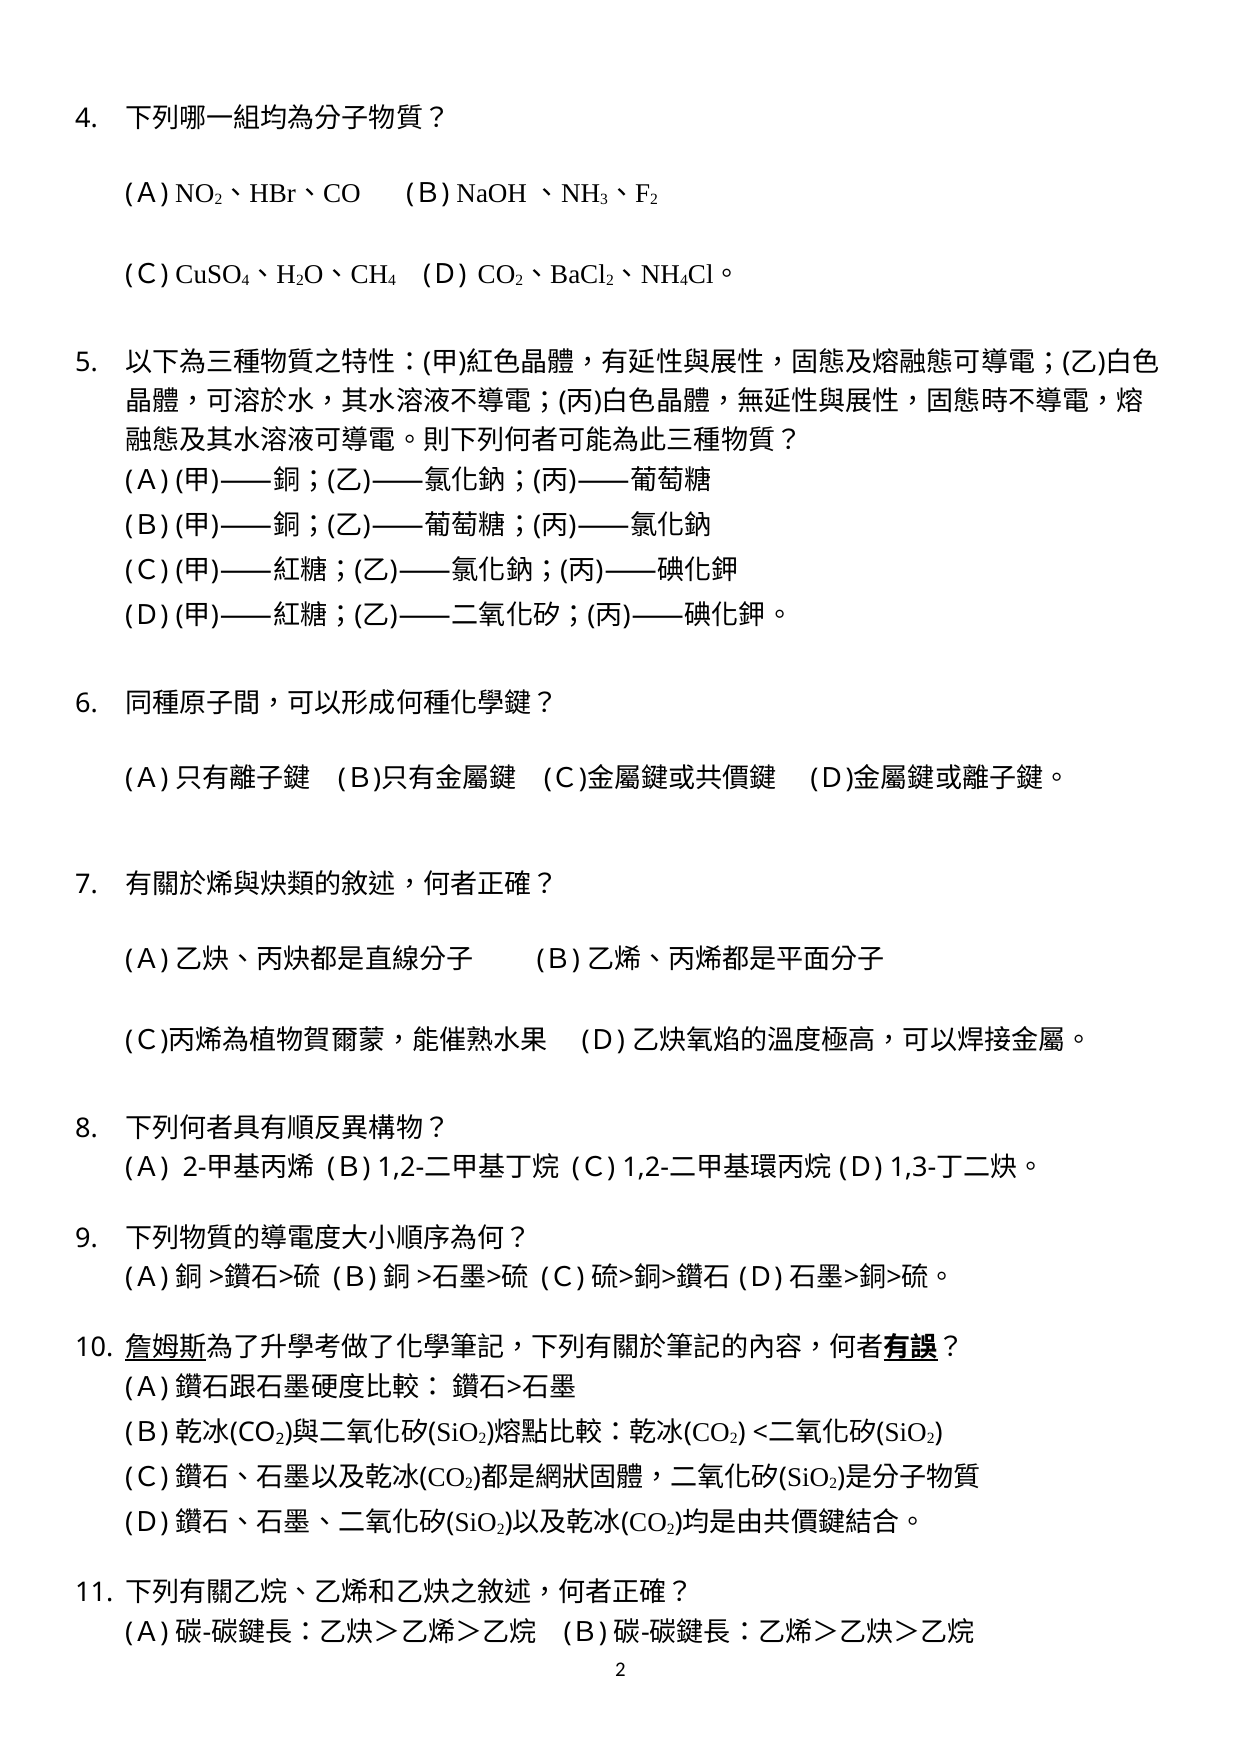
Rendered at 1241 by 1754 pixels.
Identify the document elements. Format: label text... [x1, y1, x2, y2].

list 下列何者具有順反異構物？ [75, 1106, 1165, 1145]
text (Ｂ) (甲)—銅；(乙)—葡萄糖；(丙)—氯化鈉 [125, 503, 1165, 542]
text (Ｃ) (甲)—紅糖；(乙)—氯化鈉；(丙)—碘化鉀 [125, 548, 1165, 587]
list 以下為三種物質之特性：(甲)紅色晶體，有延性與展性，固態及熔融態可導電；(乙)白色晶體，可溶於水，其水溶液不導電；(丙)白色晶體，無延性與展性，固態時不導電，熔融態及其水溶液可導電。則下列何者可能為此三種物質？ [75, 339, 1165, 458]
text (Ａ) NO2、HBr、CO (Ｂ) NaOH 、NH3、F2 [125, 153, 1165, 228]
text (Ａ) 只有離子鍵 (Ｂ)只有金屬鍵 (Ｃ)金屬鍵或共價鍵 (Ｄ)金屬鍵或離子鍵。 [125, 738, 1165, 813]
text (Ｃ)丙烯為植物賀爾蒙，能催熟水果 (Ｄ) 乙炔氧焰的溫度極高，可以焊接金屬。 [125, 1000, 1165, 1075]
list 下列有關乙烷、乙烯和乙炔之敘述，何者正確？ [75, 1570, 1165, 1610]
text (Ｃ) 鑽石、石墨以及乾冰(CO2)都是網狀固體，二氧化矽(SiO2)是分子物質 [125, 1455, 1165, 1494]
text (Ｂ) 乾冰(CO2)與二氧化矽(SiO2)熔點比較：乾冰(CO2) <二氧化矽(SiO2) [125, 1410, 1165, 1449]
text (Ｄ) (甲)—紅糖；(乙)—二氧化矽；(丙)—碘化鉀。 [125, 593, 1165, 633]
text (Ｄ) 鑽石、石墨、二氧化矽(SiO2)以及乾冰(CO2)均是由共價鍵結合。 [125, 1500, 1165, 1539]
text (Ａ) 鑽石跟石墨硬度比較： 鑽石>石墨 [125, 1364, 1165, 1404]
list 詹姆斯為了升學考做了化學筆記，下列有關於筆記的內容，何者有誤？ [75, 1325, 1165, 1364]
text (Ａ) 銅 >鑽石>硫 (Ｂ) 銅 >石墨>硫 (Ｃ) 硫>銅>鑽石 (Ｄ) 石墨>銅>硫。 [125, 1255, 1165, 1294]
list 同種原子間，可以形成何種化學鍵？ [75, 663, 1165, 738]
text (Ｃ) CuSO4、H2O、CH4 (Ｄ) CO2、BaCl2、NH4Cl。 [125, 234, 1165, 309]
text (Ａ) (甲)—銅；(乙)—氯化鈉；(丙)—葡萄糖 [125, 458, 1165, 497]
list 有關於烯與炔類的敘述，何者正確？ [75, 844, 1165, 919]
text (Ａ) 碳-碳鍵長：乙炔＞乙烯＞乙烷 (Ｂ) 碳-碳鍵長：乙烯＞乙炔＞乙烷 [125, 1610, 1165, 1649]
list 下列物質的導電度大小順序為何？ [75, 1216, 1165, 1255]
list 下列哪一組均為分子物質？ [75, 78, 1165, 153]
text (Ａ) 乙炔、丙炔都是直線分子 (Ｂ) 乙烯、丙烯都是平面分子 [125, 919, 1165, 994]
text (Ａ) 2-甲基丙烯 (Ｂ) 1,2-二甲基丁烷 (Ｃ) 1,2-二甲基環丙烷 (Ｄ) 1,3-丁二炔。 [125, 1145, 1165, 1185]
